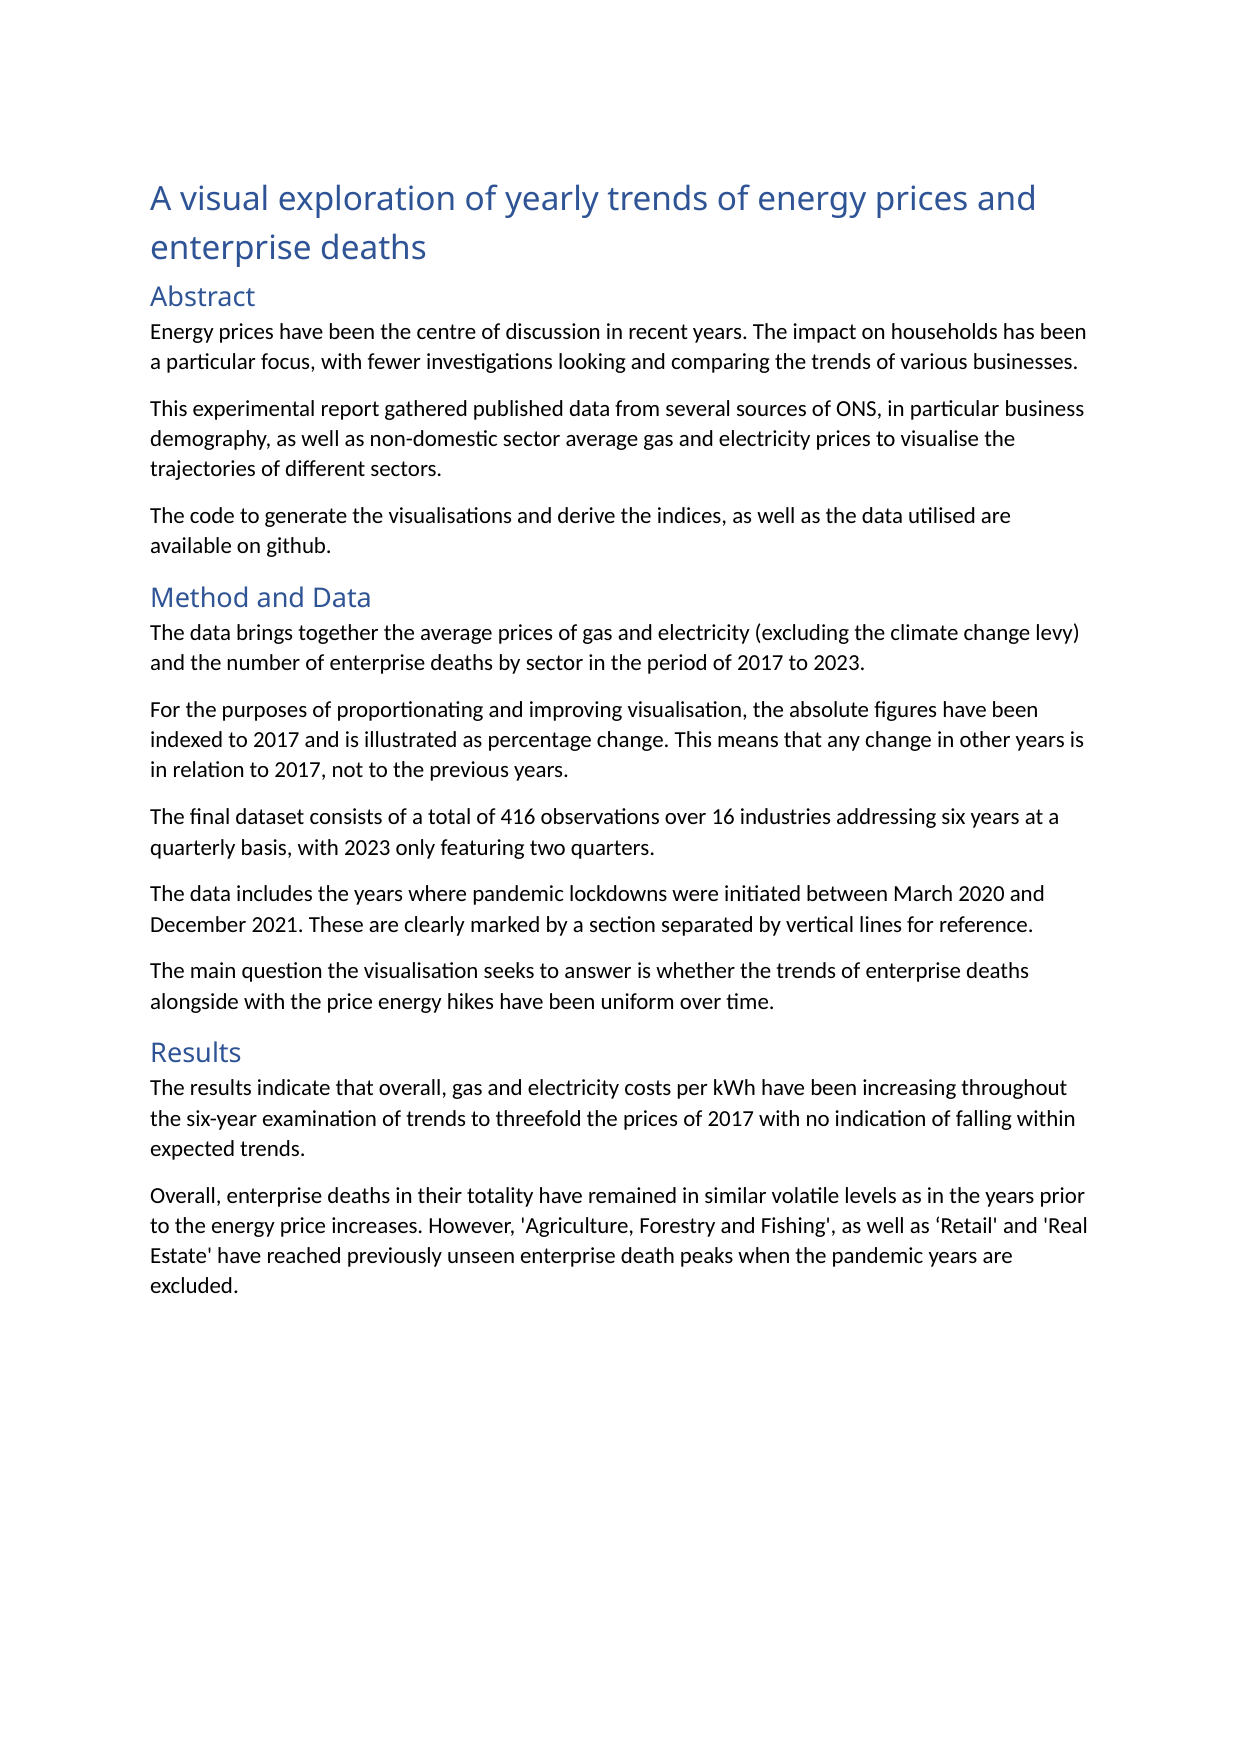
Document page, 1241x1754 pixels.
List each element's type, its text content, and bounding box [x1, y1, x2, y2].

text The main question the visualisation seeks to answer is whether the trends of enterprise deaths alongside with the price energy hikes have been uniform over time. [150, 957, 1090, 1015]
text For the purposes of proportionating and improving visualisation, the absolute figures have been indexed to 2017 and is illustrated as percentage change. This means that any change in other years is in relation to 2017, not to the previous years. [150, 695, 1090, 784]
text Overall, enterprise deaths in their totality have remained in similar volatile levels as in the years prior to the energy price increases. However, 'Agriculture, Forestry and Fishing', as well as ‘Retail' and 'Real Estate' have reached previously unseen enterprise death peaks when the pandemic years are excluded. [150, 1181, 1090, 1299]
subtitle Method and Data [150, 578, 1090, 615]
text Energy prices have been the centre of discussion in recent years. The impact on households has been a particular focus, with fewer investigations looking and comparing the trends of various businesses. [150, 317, 1090, 375]
text The data includes the years where pandemic lockdowns were initiated between March 2020 and December 2021. These are clearly marked by a section separated by vertical lines for reference. [150, 879, 1090, 938]
text The data brings together the average prices of gas and electricity (excluding the climate change levy) and the number of enterprise deaths by sector in the period of 2017 to 2023. [150, 618, 1090, 676]
text The results indicate that overall, gas and electricity costs per kWh have been increasing throughout the six-year examination of trends to threefold the prices of 2017 with no indication of falling within expected trends. [150, 1073, 1090, 1162]
text The code to generate the visualisations and derive the indices, as well as the data utilised are available on github. [150, 501, 1090, 559]
text The final dataset consists of a total of 416 observations over 16 industries addressing six years at a quarterly basis, with 2023 only featuring two quarters. [150, 802, 1090, 861]
text This experimental report gathered published data from several sources of ONS, in particular business demography, as well as non-domestic sector average gas and electricity prices to visualise the trajectories of different sectors. [150, 394, 1090, 482]
subtitle A visual exploration of yearly trends of energy prices and enterprise deaths [150, 175, 1090, 269]
subtitle Results [150, 1034, 1090, 1071]
subtitle Abstract [150, 277, 1090, 314]
